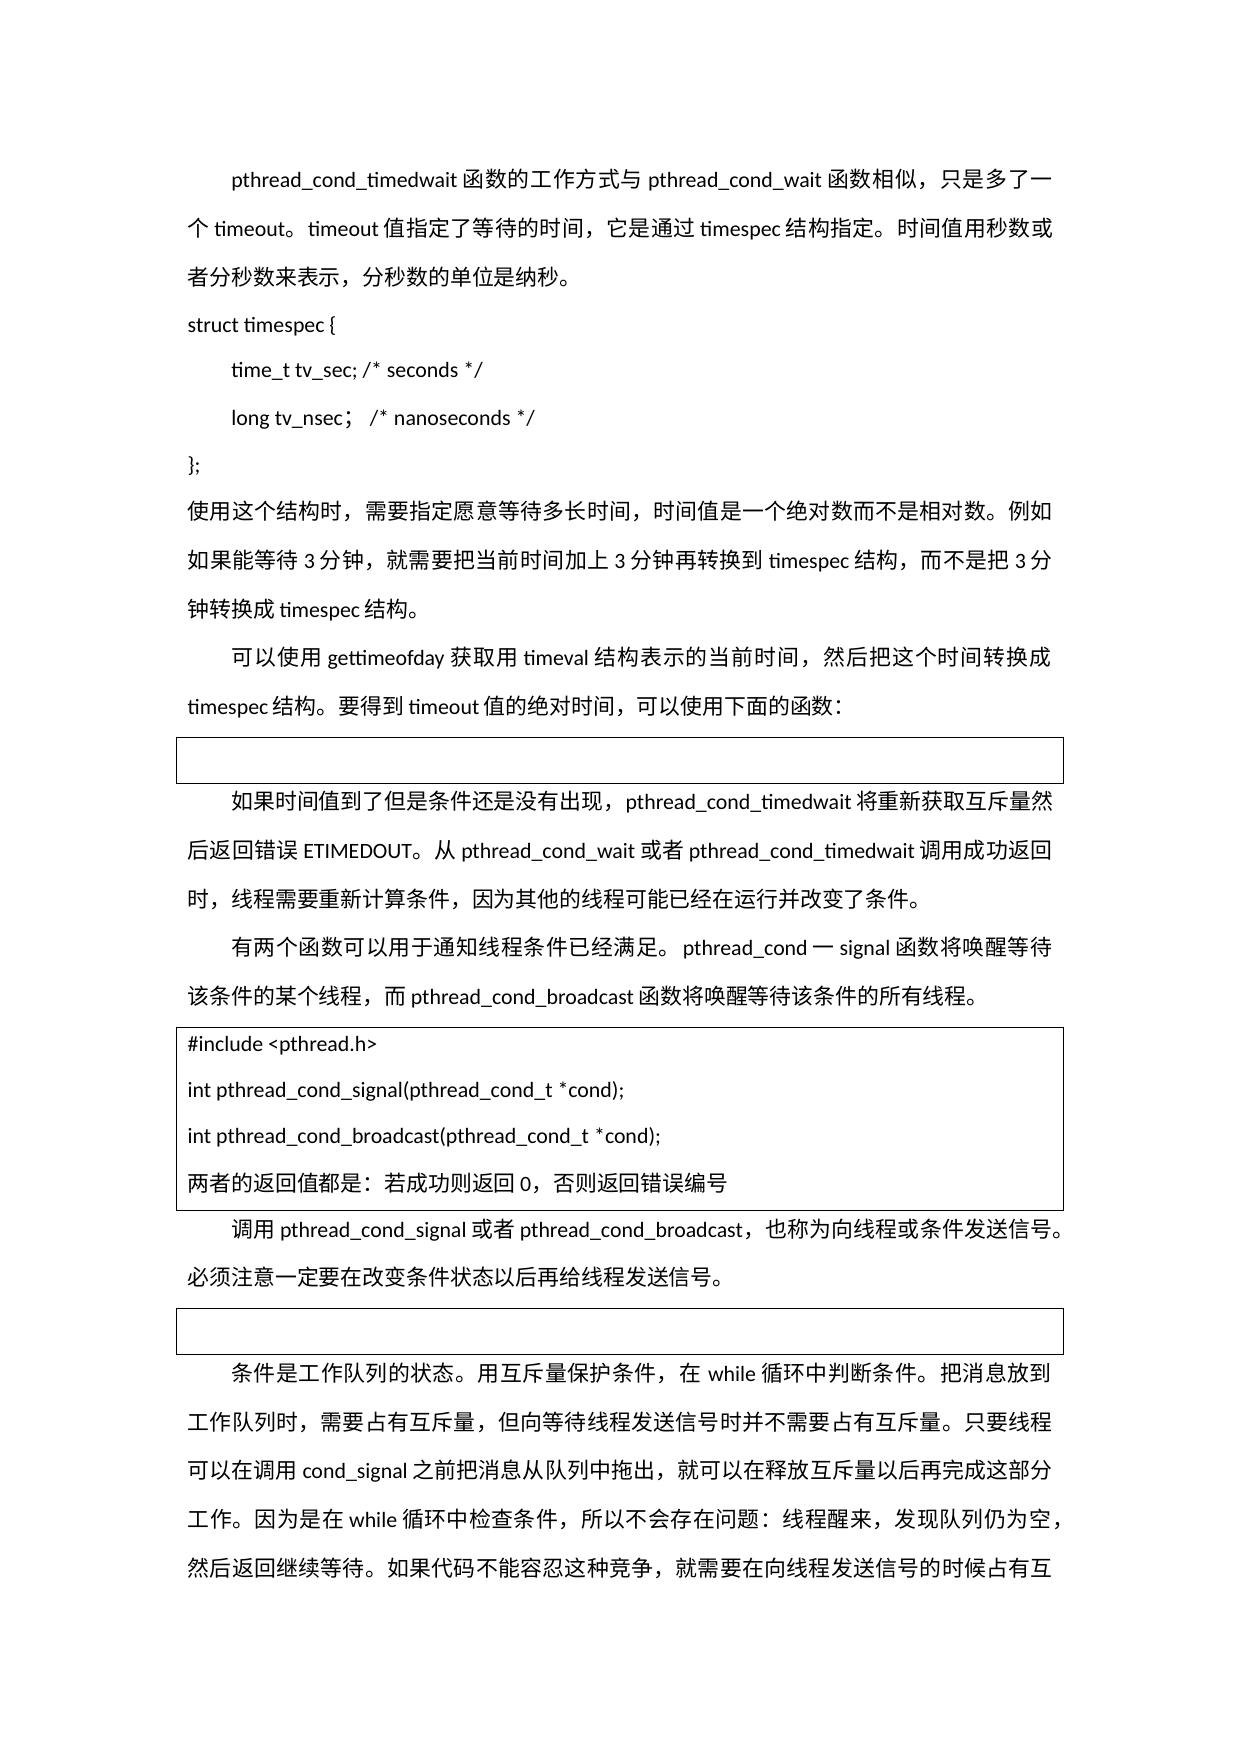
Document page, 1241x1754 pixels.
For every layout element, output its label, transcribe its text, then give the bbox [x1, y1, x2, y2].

text 有两个函数可以用于通知线程条件已经满足。pthread_cond一signal函数将唤醒等待该条件的某个线程，而pthread_cond_broadcast函数将唤醒等待该条件的所有线程。 [187, 929, 1053, 1011]
table_header [177, 738, 1063, 783]
text }; [187, 448, 1053, 480]
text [187, 1355, 1053, 1583]
text 使用这个结构时，需要指定愿意等待多长时间，时间值是一个绝对数而不是相对数。例如，如果能等待3分钟，就需要把当前时间加上3分钟再转换到timespec结构，而不是把3分钟转换成timespec结构。 [187, 494, 1053, 624]
text pthread_cond_timedwait函数的工作方式与pthread_cond_wait函数相似，只是多了一个timeout。timeout值指定了等待的时间，它是通过timespec结构指定。时间值用秒数或者分秒数来表示，分秒数的单位是纳秒。 [187, 162, 1053, 292]
text 调用pthread_cond_signal或者pthread_cond_broadcast，也称为向线程或条件发送信号。必须注意一定要在改变条件状态以后再给线程发送信号。 [187, 1211, 1053, 1292]
text long tv_nsec； /* nanoseconds */ [187, 399, 1053, 432]
text 可以使用gettimeofday获取用timeval结构表示的当前时间，然后把这个时间转换成timespec结构。要得到timeout值的绝对时间，可以使用下面的函数： [187, 639, 1053, 721]
text time_t tv_sec; /* seconds */ [187, 354, 1053, 386]
text struct timespec { [187, 308, 1053, 340]
text 如果时间值到了但是条件还是没有出现，pthread_cond_timedwait将重新获取互斥量然后返回错误ETIMEDOUT。从pthread_cond_wait或者pthread_cond_timedwait调用成功返回时，线程需要重新计算条件，因为其他的线程可能已经在运行并改变了条件。 [187, 784, 1053, 914]
table_header #include <pthread.h> int pthread_cond_signal(pthread_cond_t *cond); int pthread_cond_broadcast(pthread_cond_t *cond); 两者的返回值都是：若成功则返回0，否则返回错误编号 [177, 1028, 1063, 1210]
table_header [177, 1309, 1063, 1354]
